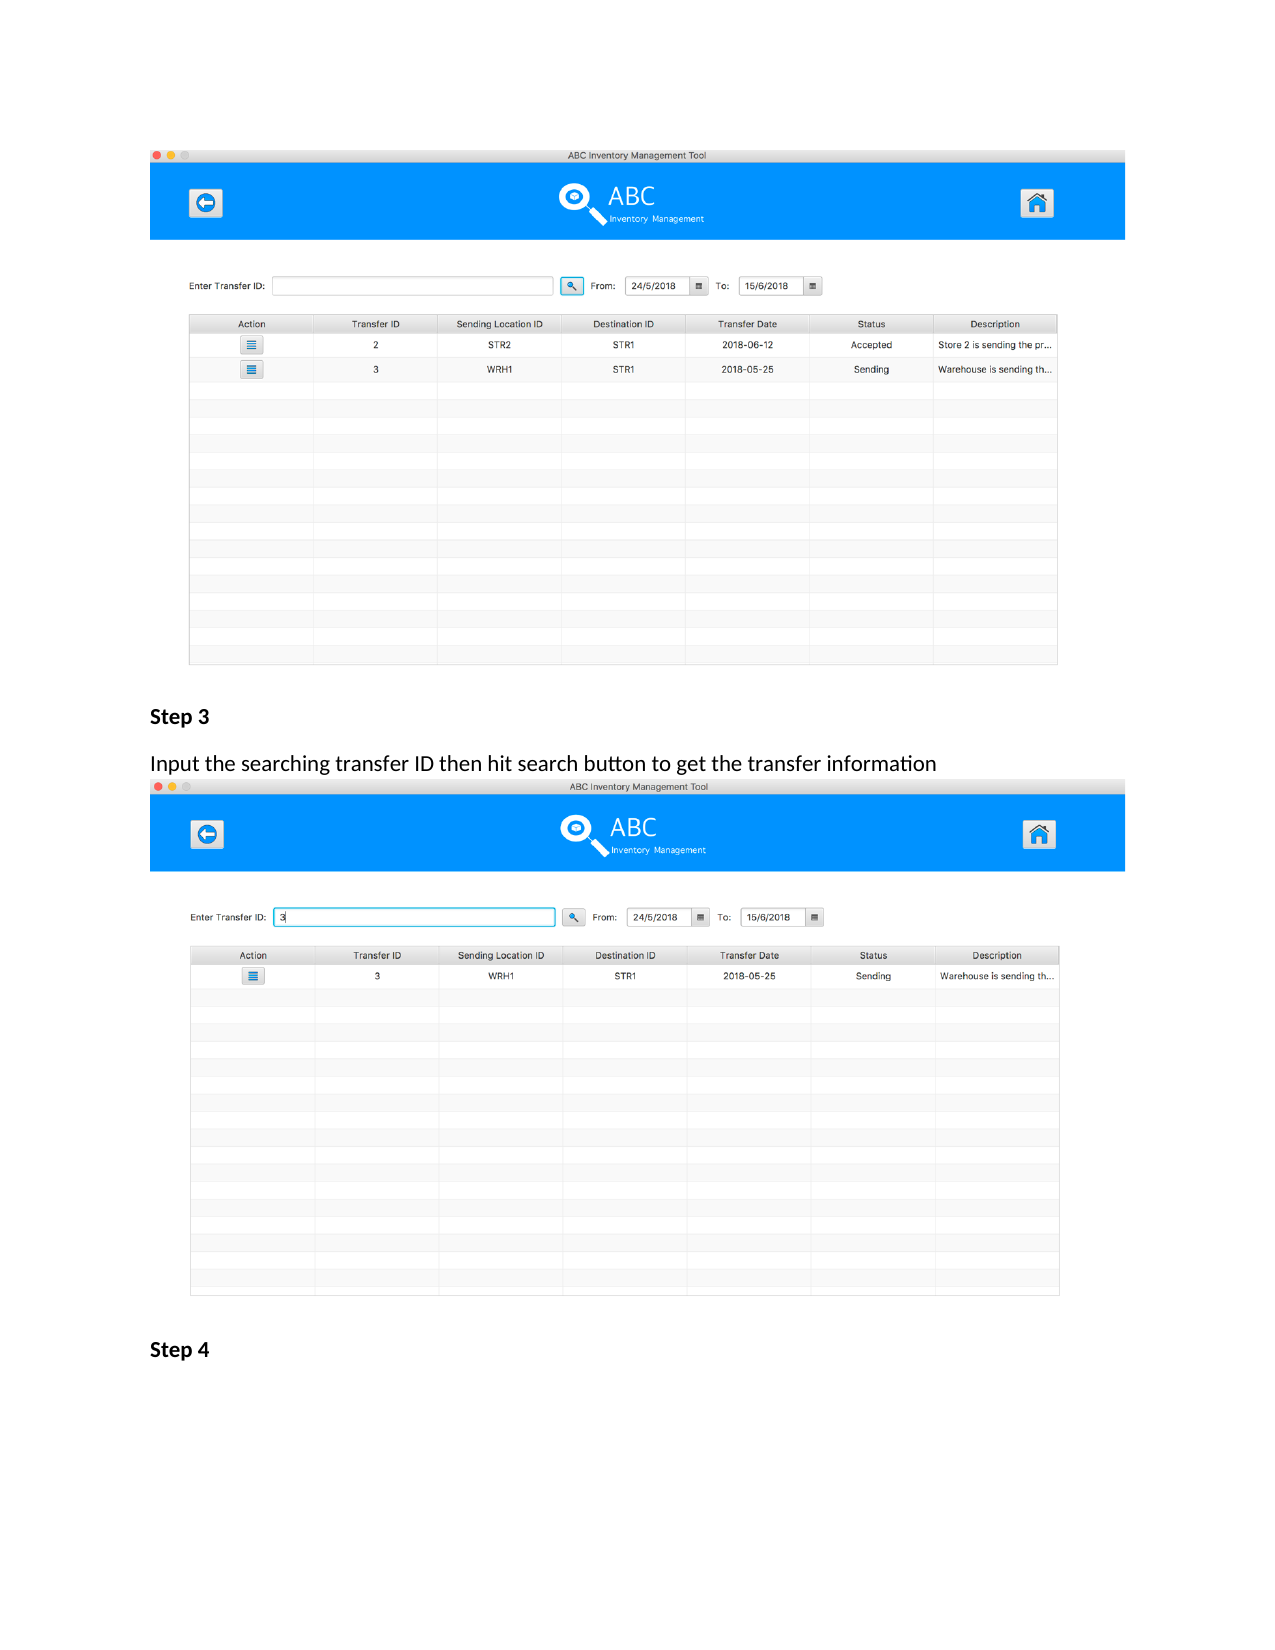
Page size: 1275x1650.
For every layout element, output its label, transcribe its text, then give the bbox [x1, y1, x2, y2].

picture [150, 150, 1125, 684]
picture [150, 779, 1125, 1317]
text Input the searching transfer ID then hit search button to get the transfer information [150, 749, 1125, 779]
text Step 4 [150, 1335, 1125, 1363]
text Step 3 [150, 702, 1125, 730]
